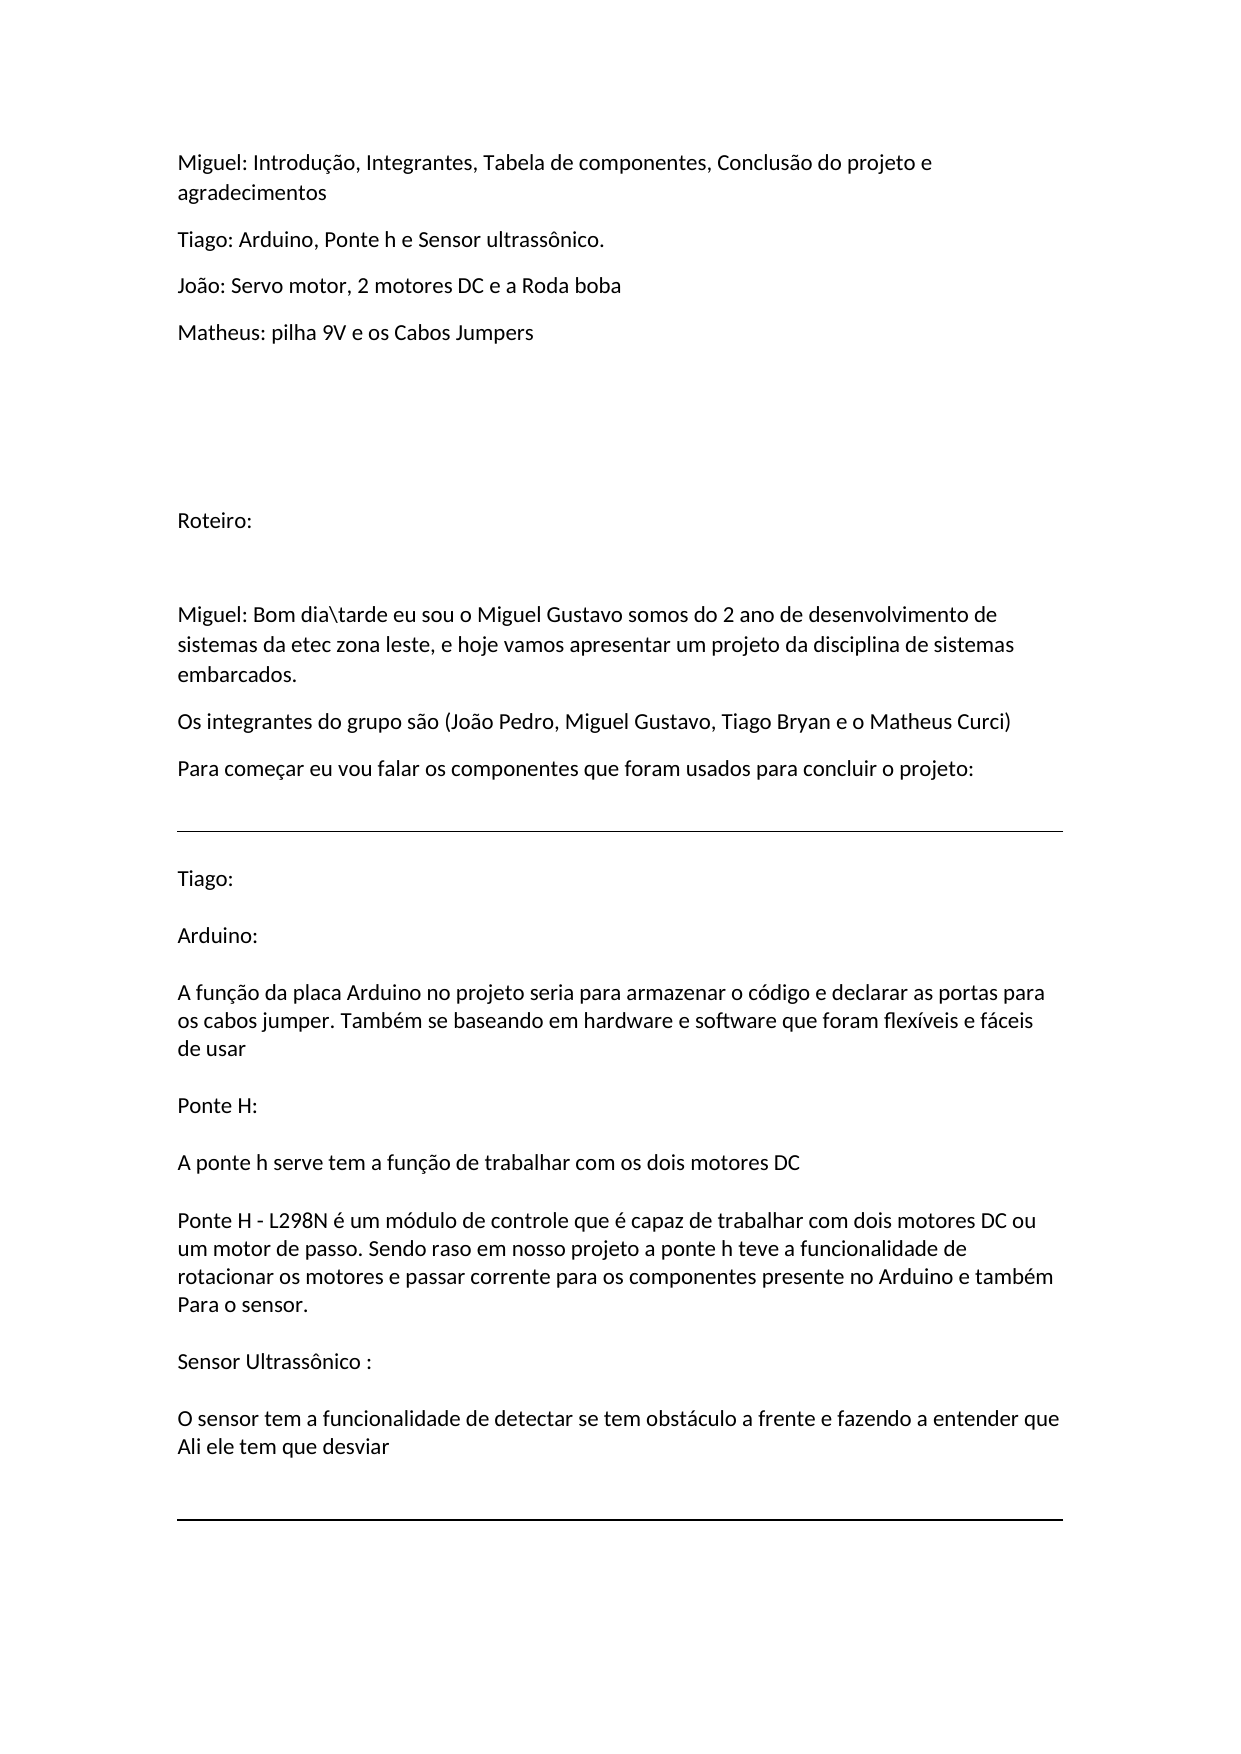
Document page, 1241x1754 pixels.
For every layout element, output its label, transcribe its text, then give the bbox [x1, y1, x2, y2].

text Ponte H - L298N é um módulo de controle que é capaz de trabalhar com dois motores DC ou um motor de passo. Sendo raso em nosso projeto a ponte h teve a funcionalidade de rotacionar os motores e passar corrente para os componentes presente no Arduino e também Para o sensor. [177, 1206, 1063, 1318]
text Os integrantes do grupo são (João Pedro, Miguel Gustavo, Tiago Bryan e o Matheus Curci) [177, 707, 1063, 735]
text Tiago: Arduino, Ponte h e Sensor ultrassônico. [177, 225, 1063, 253]
text João: Servo motor, 2 motores DC e a Roda boba [177, 272, 1063, 299]
text Tiago: [177, 864, 1063, 892]
text O sensor tem a funcionalidade de detectar se tem obstáculo a frente e fazendo a entender que Ali ele tem que desviar [177, 1404, 1063, 1460]
text A ponte h serve tem a função de trabalhar com os dois motores DC [177, 1148, 1063, 1177]
text Para começar eu vou falar os componentes que foram usados para concluir o projeto: [177, 754, 1063, 782]
text Arduino: [177, 921, 1063, 949]
text Sensor Ultrassônico : [177, 1347, 1063, 1375]
text Matheus: pilha 9V e os Cabos Jumpers [177, 318, 1063, 346]
text Miguel: Introdução, Integrantes, Tabela de componentes, Conclusão do projeto e agradecimentos [177, 148, 1063, 206]
text Ponte H: [177, 1091, 1063, 1119]
text Roteiro: [177, 506, 1063, 534]
text A função da placa Arduino no projeto seria para armazenar o código e declarar as portas para os cabos jumper. Também se baseando em hardware e software que foram flexíveis e fáceis de usar [177, 978, 1063, 1062]
text Miguel: Bom dia\tarde eu sou o Miguel Gustavo somos do 2 ano de desenvolvimento de sistemas da etec zona leste, e hoje vamos apresentar um projeto da disciplina de sistemas embarcados. [177, 600, 1063, 688]
